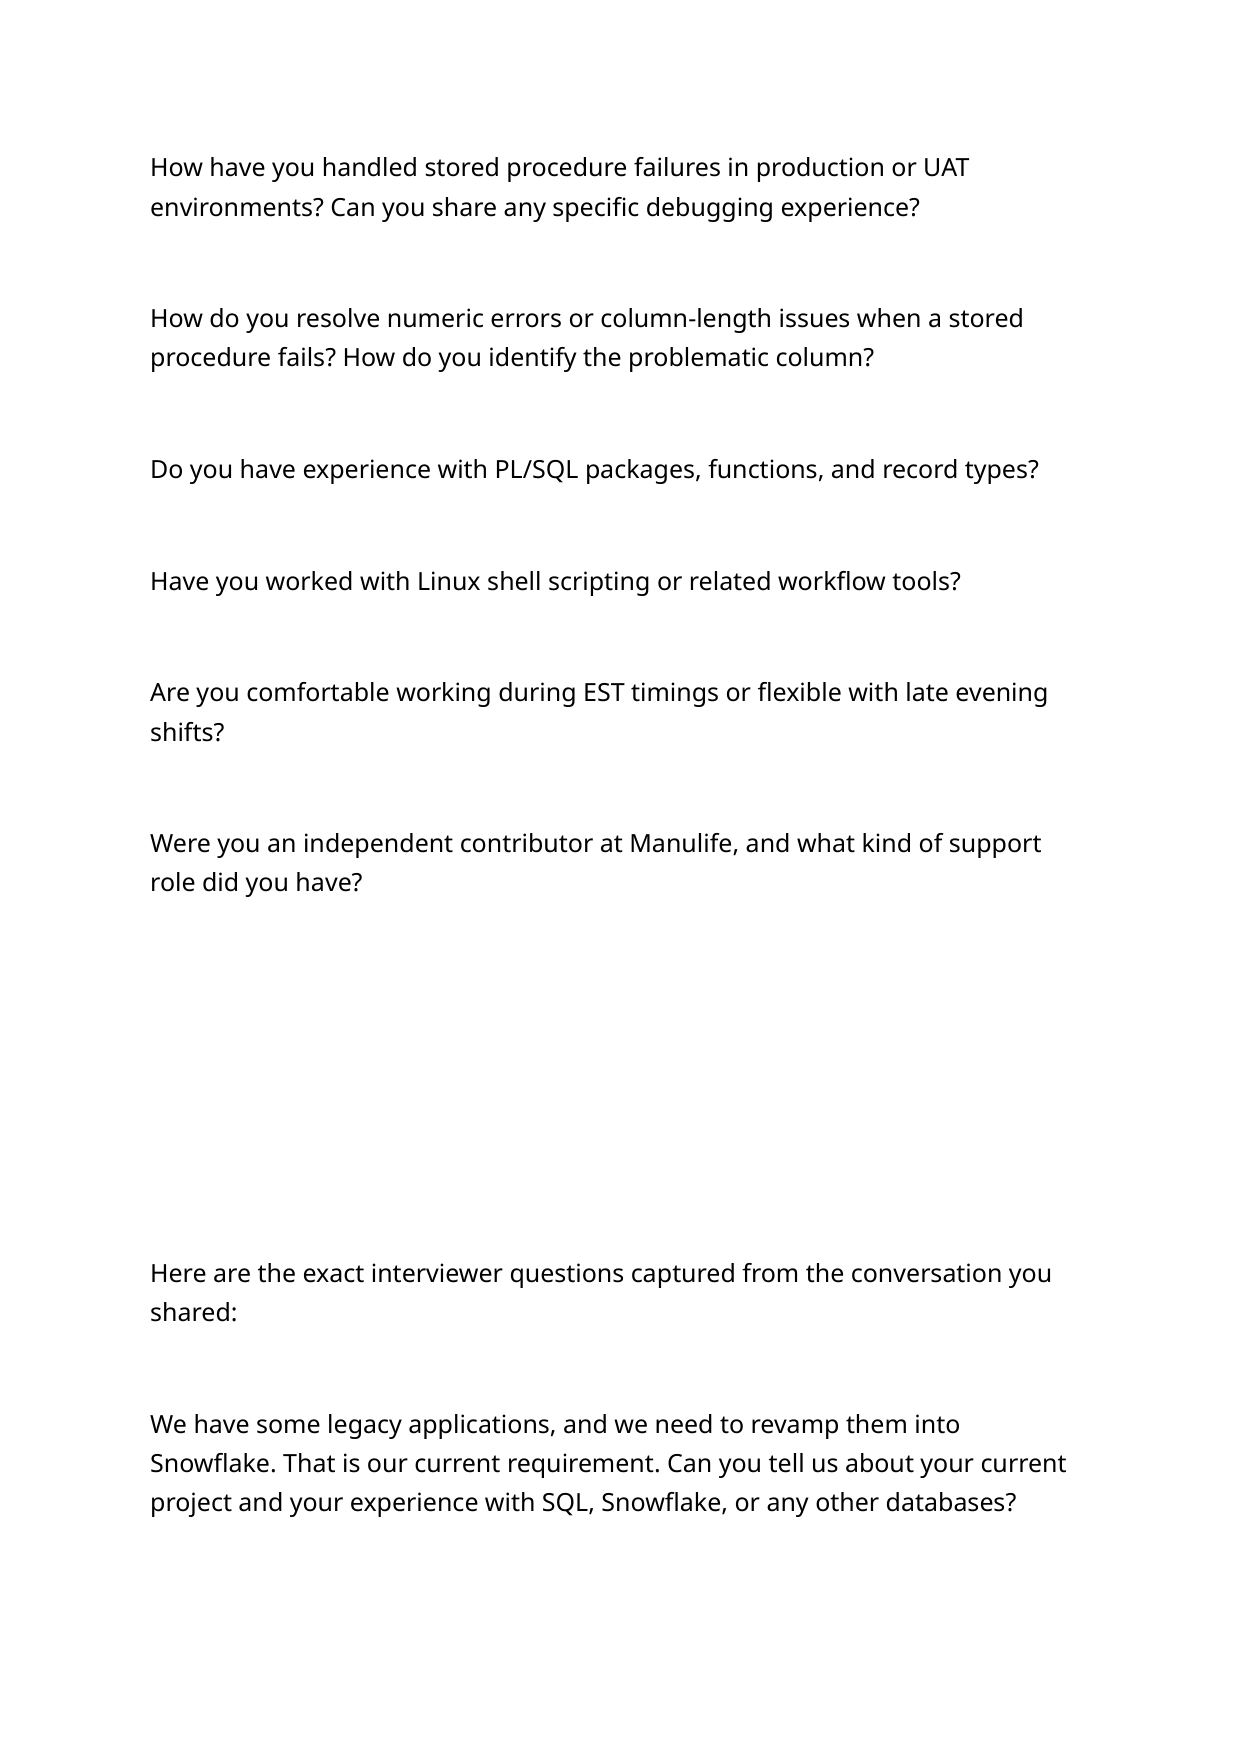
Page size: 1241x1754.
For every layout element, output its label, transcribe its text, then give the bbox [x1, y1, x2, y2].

text How have you handled stored procedure failures in production or UAT environments? Can you share any specific debugging experience? [150, 150, 1090, 223]
text Do you have experience with PL/SQL packages, functions, and record types? [150, 452, 1090, 486]
text Were you an independent contributor at Manulife, and what kind of support role did you have? [150, 826, 1090, 899]
text Have you worked with Linux shell scripting or related workflow tools? [150, 563, 1090, 597]
text We have some legacy applications, and we need to revamp them into Snowflake. That is our current requirement. Can you tell us about your current project and your experience with SQL, Snowflake, or any other databases? [150, 1407, 1090, 1519]
text Are you comfortable working during EST timings or flexible with late evening shifts? [150, 675, 1090, 748]
text Here are the exact interviewer questions captured from the conversation you shared: [150, 1256, 1090, 1329]
text How do you resolve numeric errors or column-length issues when a stored procedure fails? How do you identify the problematic column? [150, 301, 1090, 374]
